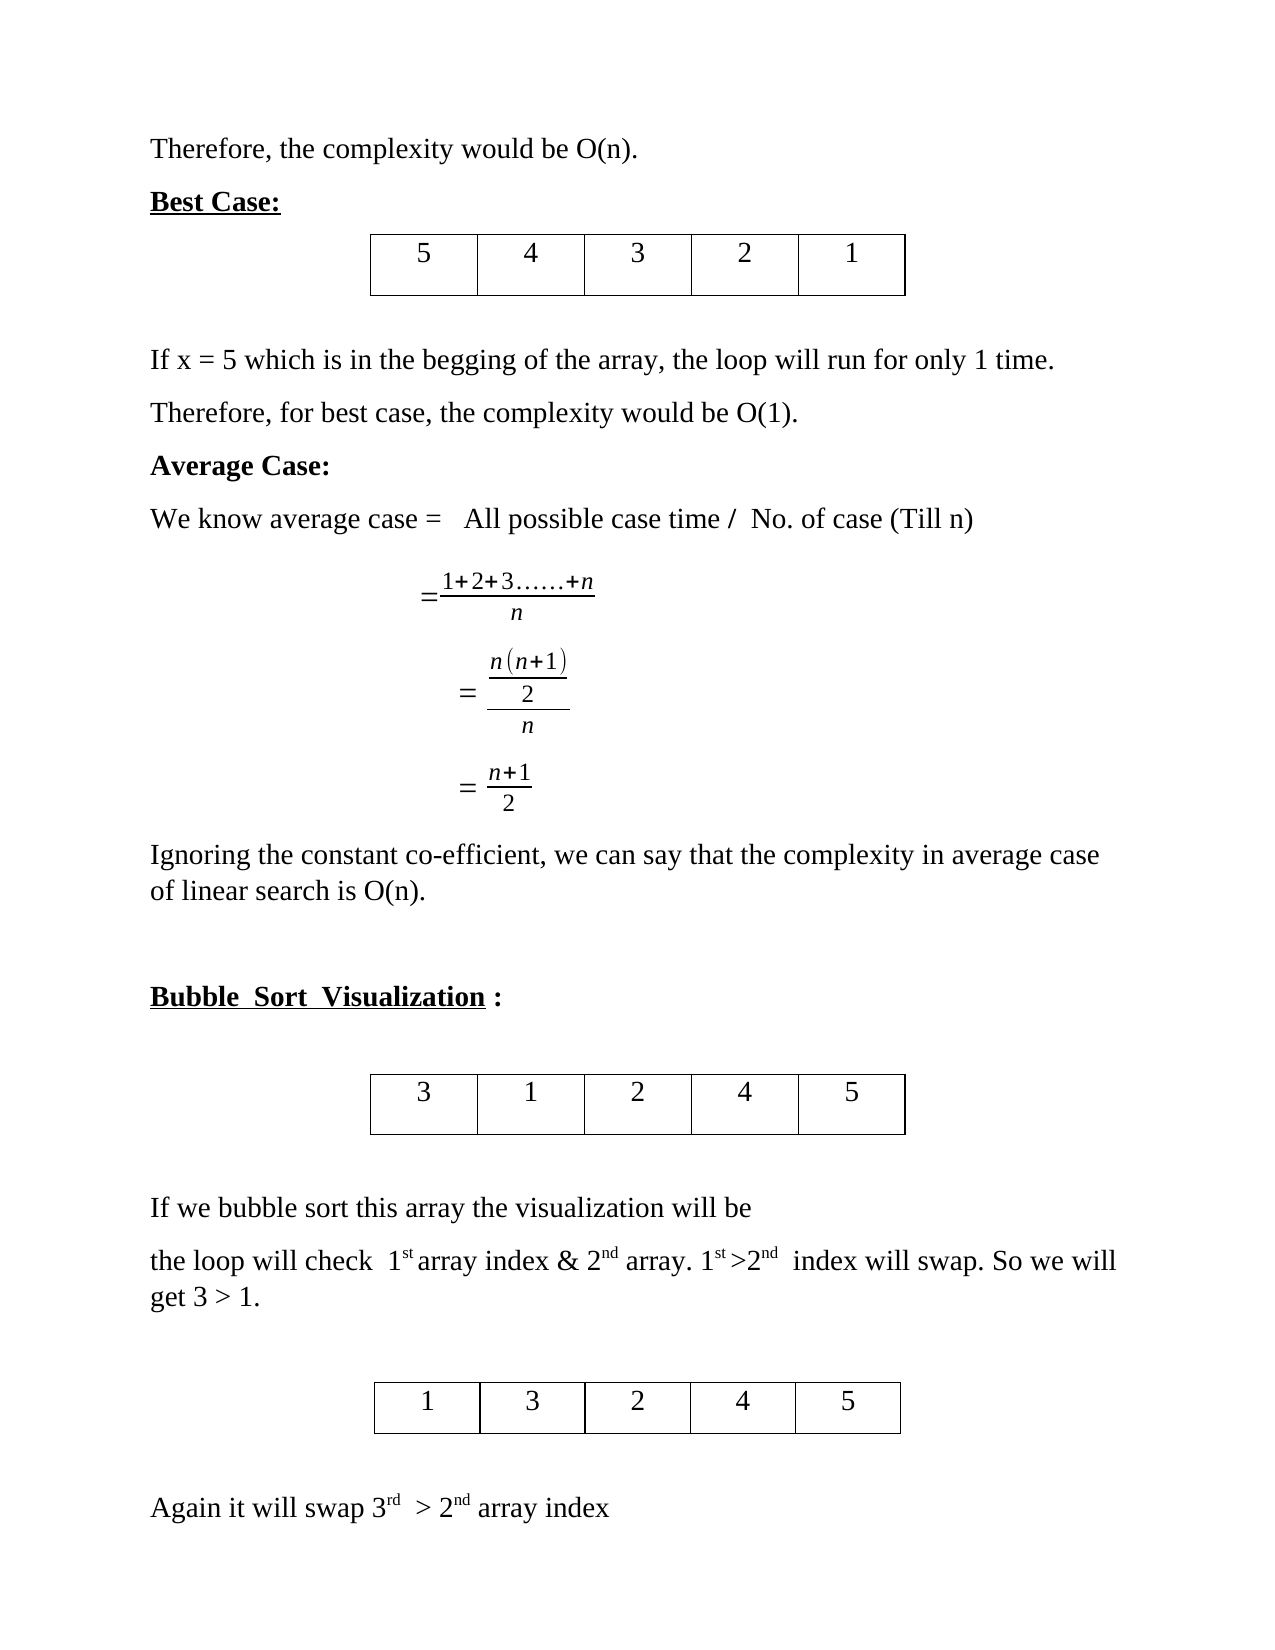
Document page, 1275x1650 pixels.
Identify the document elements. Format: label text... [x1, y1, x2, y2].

text If x = 5 which is in the begging of the array, the loop will run for only 1 time. [150, 342, 1125, 376]
table_header 3 [585, 235, 691, 294]
table_header 1 [799, 235, 904, 294]
text = [150, 758, 1125, 817]
text Therefore, for best case, the complexity would be O(1). [150, 395, 1125, 429]
text We know average case = All possible case time / No. of case (Till n) [150, 501, 1125, 534]
text Best Case: [150, 184, 1125, 218]
table_header 2 [586, 1383, 690, 1433]
text Average Case: [150, 448, 1125, 482]
text Bubble Sort Visualization : [150, 979, 1125, 1012]
table_header 1 [375, 1383, 479, 1433]
table_header 4 [692, 1075, 798, 1134]
text Ignoring the constant co-efficient, we can say that the complexity in average case of linear search is O(n). [150, 837, 1125, 907]
table_header 2 [692, 235, 798, 294]
table_header 5 [371, 235, 477, 294]
text the loop will check 1st array index & 2nd array. 1st >2nd index will swap. So we will get 3 > 1. [150, 1243, 1125, 1312]
table_header 3 [481, 1383, 584, 1433]
table_header 4 [691, 1383, 795, 1433]
text Again it will swap 3rd > 2nd array index [150, 1490, 1125, 1524]
text = [150, 646, 1125, 738]
table_header 2 [585, 1075, 691, 1134]
table_header 5 [796, 1383, 900, 1433]
text Therefore, the complexity would be O(n). [150, 131, 1125, 165]
table_header 3 [371, 1075, 477, 1134]
text If we bubble sort this array the visualization will be [150, 1190, 1125, 1223]
text = [150, 567, 1125, 626]
table_header 5 [799, 1075, 904, 1134]
table_header 4 [478, 235, 584, 294]
table_header 1 [478, 1075, 584, 1134]
